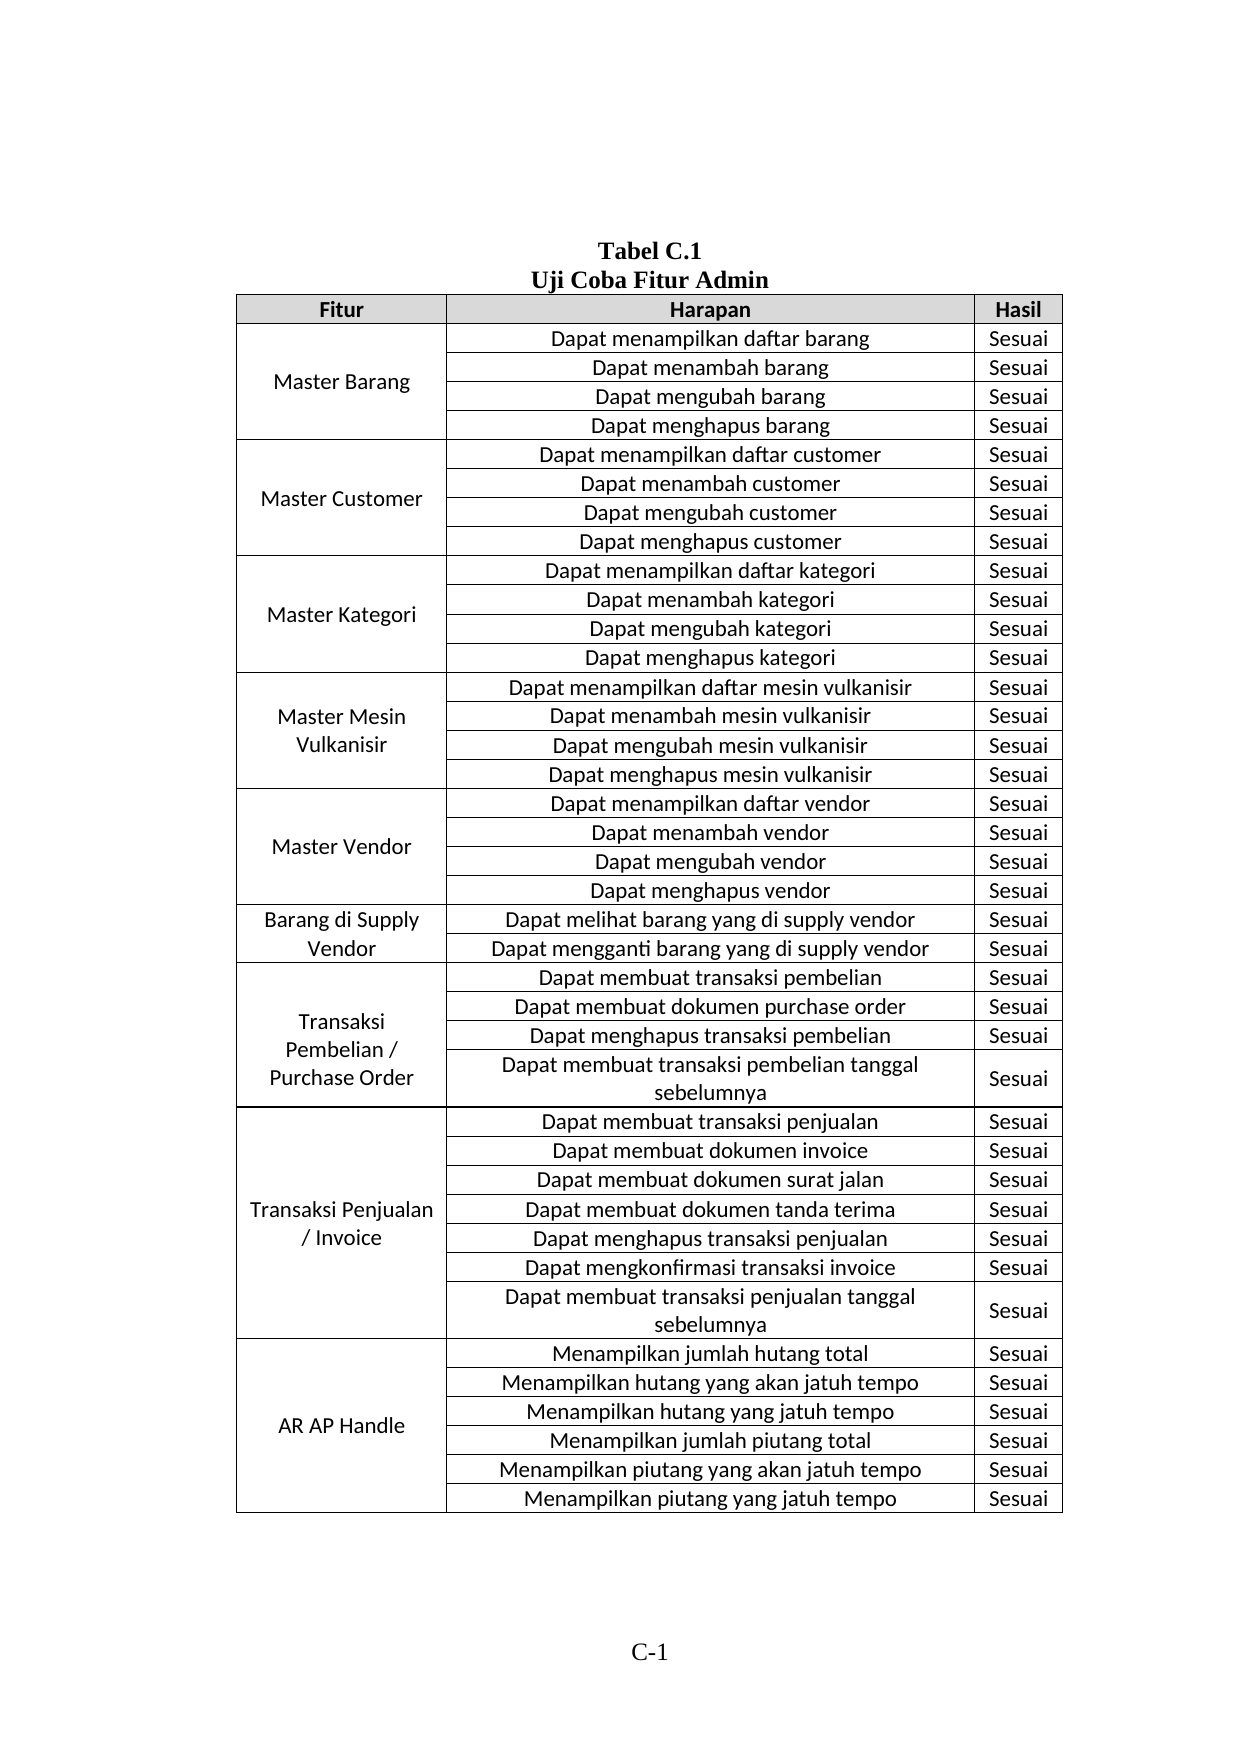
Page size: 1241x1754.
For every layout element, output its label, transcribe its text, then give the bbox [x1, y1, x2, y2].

table_cell Master Mesin Vulkanisir [237, 673, 446, 788]
table_cell Sesuai [975, 905, 1062, 933]
table_cell Dapat menghapus barang [447, 411, 974, 439]
table_cell Dapat menambah vendor [447, 818, 974, 846]
table_cell Sesuai [975, 818, 1062, 846]
table_cell Sesuai [975, 1455, 1062, 1483]
table_cell Sesuai [975, 1021, 1062, 1049]
table_cell Dapat menghapus mesin vulkanisir [447, 760, 974, 788]
table_cell Sesuai [975, 963, 1062, 991]
table_cell Master Barang [237, 324, 446, 439]
table_cell Dapat menghapus kategori [447, 644, 974, 672]
table_cell Sesuai [975, 1282, 1062, 1338]
table_cell Sesuai [975, 324, 1062, 352]
table_cell Sesuai [975, 527, 1062, 555]
text Tabel C.1 [236, 236, 1063, 265]
table_header Fitur [237, 295, 446, 323]
table_cell Sesuai [975, 382, 1062, 410]
table_cell Dapat membuat dokumen invoice [447, 1137, 974, 1164]
table_cell Sesuai [975, 1195, 1062, 1223]
table_cell Sesuai [975, 440, 1062, 468]
table_cell Sesuai [975, 789, 1062, 817]
table_cell Sesuai [975, 1484, 1062, 1512]
table_cell Dapat menghapus transaksi penjualan [447, 1224, 974, 1252]
table_cell Sesuai [975, 992, 1062, 1020]
table_cell Dapat mengubah vendor [447, 847, 974, 875]
table_cell Sesuai [975, 760, 1062, 788]
table_cell Sesuai [975, 1224, 1062, 1252]
table_cell Dapat membuat transaksi penjualan tanggal sebelumnya [447, 1282, 974, 1338]
table_cell Menampilkan jumlah piutang total [447, 1426, 974, 1454]
table_cell Dapat mengubah customer [447, 498, 974, 526]
table_cell Menampilkan piutang yang akan jatuh tempo [447, 1455, 974, 1483]
table_cell Sesuai [975, 411, 1062, 439]
table_cell Dapat menampilkan daftar customer [447, 440, 974, 468]
table_cell Sesuai [975, 1108, 1062, 1136]
table_cell Transaksi Pembelian / Purchase Order [237, 963, 446, 1106]
table_cell Dapat menghapus transaksi pembelian [447, 1021, 974, 1049]
table_cell Sesuai [975, 1426, 1062, 1454]
table_cell Menampilkan jumlah hutang total [447, 1339, 974, 1367]
table_cell Dapat melihat barang yang di supply vendor [447, 905, 974, 933]
table_cell Menampilkan hutang yang jatuh tempo [447, 1397, 974, 1425]
table_header Hasil [975, 295, 1062, 323]
table_cell Dapat menambah barang [447, 353, 974, 381]
table_cell Master Customer [237, 440, 446, 555]
table_cell Dapat mengubah kategori [447, 615, 974, 642]
table_cell Sesuai [975, 1253, 1062, 1281]
table_cell Sesuai [975, 1050, 1062, 1106]
table_cell Sesuai [975, 934, 1062, 962]
table_cell Sesuai [975, 847, 1062, 875]
table_cell Dapat mengubah barang [447, 382, 974, 410]
table_cell Dapat menampilkan daftar kategori [447, 556, 974, 584]
table_cell Dapat membuat dokumen tanda terima [447, 1195, 974, 1223]
table_cell Master Vendor [237, 789, 446, 904]
table_cell Sesuai [975, 1137, 1062, 1164]
table_cell AR AP Handle [237, 1339, 446, 1512]
table_cell Dapat mengkonfirmasi transaksi invoice [447, 1253, 974, 1281]
table_cell Dapat mengubah mesin vulkanisir [447, 731, 974, 759]
table_cell Sesuai [975, 673, 1062, 701]
table_cell Sesuai [975, 615, 1062, 642]
table_cell Dapat menambah customer [447, 469, 974, 497]
table_cell Dapat menampilkan daftar mesin vulkanisir [447, 673, 974, 701]
table_cell Dapat membuat dokumen purchase order [447, 992, 974, 1020]
table_cell Master Kategori [237, 556, 446, 672]
table_cell Sesuai [975, 1368, 1062, 1396]
table_cell Sesuai [975, 731, 1062, 759]
table_header Harapan [447, 295, 974, 323]
table_cell Dapat menambah mesin vulkanisir [447, 702, 974, 730]
table_cell Dapat membuat dokumen surat jalan [447, 1166, 974, 1194]
table_cell Sesuai [975, 1397, 1062, 1425]
table_cell Barang di Supply Vendor [237, 905, 446, 962]
table_cell Dapat mengganti barang yang di supply vendor [447, 934, 974, 962]
table_cell Sesuai [975, 556, 1062, 584]
table_cell Sesuai [975, 353, 1062, 381]
table_cell Sesuai [975, 876, 1062, 904]
table_cell Dapat membuat transaksi pembelian [447, 963, 974, 991]
table_cell Sesuai [975, 702, 1062, 730]
table_cell Sesuai [975, 498, 1062, 526]
table_cell Dapat membuat transaksi pembelian tanggal sebelumnya [447, 1050, 974, 1106]
table_cell Dapat menghapus customer [447, 527, 974, 555]
text Uji Coba Fitur Admin [236, 265, 1063, 294]
table_cell Dapat membuat transaksi penjualan [447, 1108, 974, 1136]
table_cell Sesuai [975, 644, 1062, 672]
table_cell Transaksi Penjualan / Invoice [237, 1108, 446, 1338]
table_cell Dapat menampilkan daftar vendor [447, 789, 974, 817]
table_cell Menampilkan piutang yang jatuh tempo [447, 1484, 974, 1512]
table_cell Dapat menampilkan daftar barang [447, 324, 974, 352]
table_cell Sesuai [975, 1166, 1062, 1194]
table_cell Sesuai [975, 469, 1062, 497]
table_cell Dapat menghapus vendor [447, 876, 974, 904]
table_cell Menampilkan hutang yang akan jatuh tempo [447, 1368, 974, 1396]
table_cell Dapat menambah kategori [447, 585, 974, 613]
table_cell Sesuai [975, 1339, 1062, 1367]
table_cell Sesuai [975, 585, 1062, 613]
